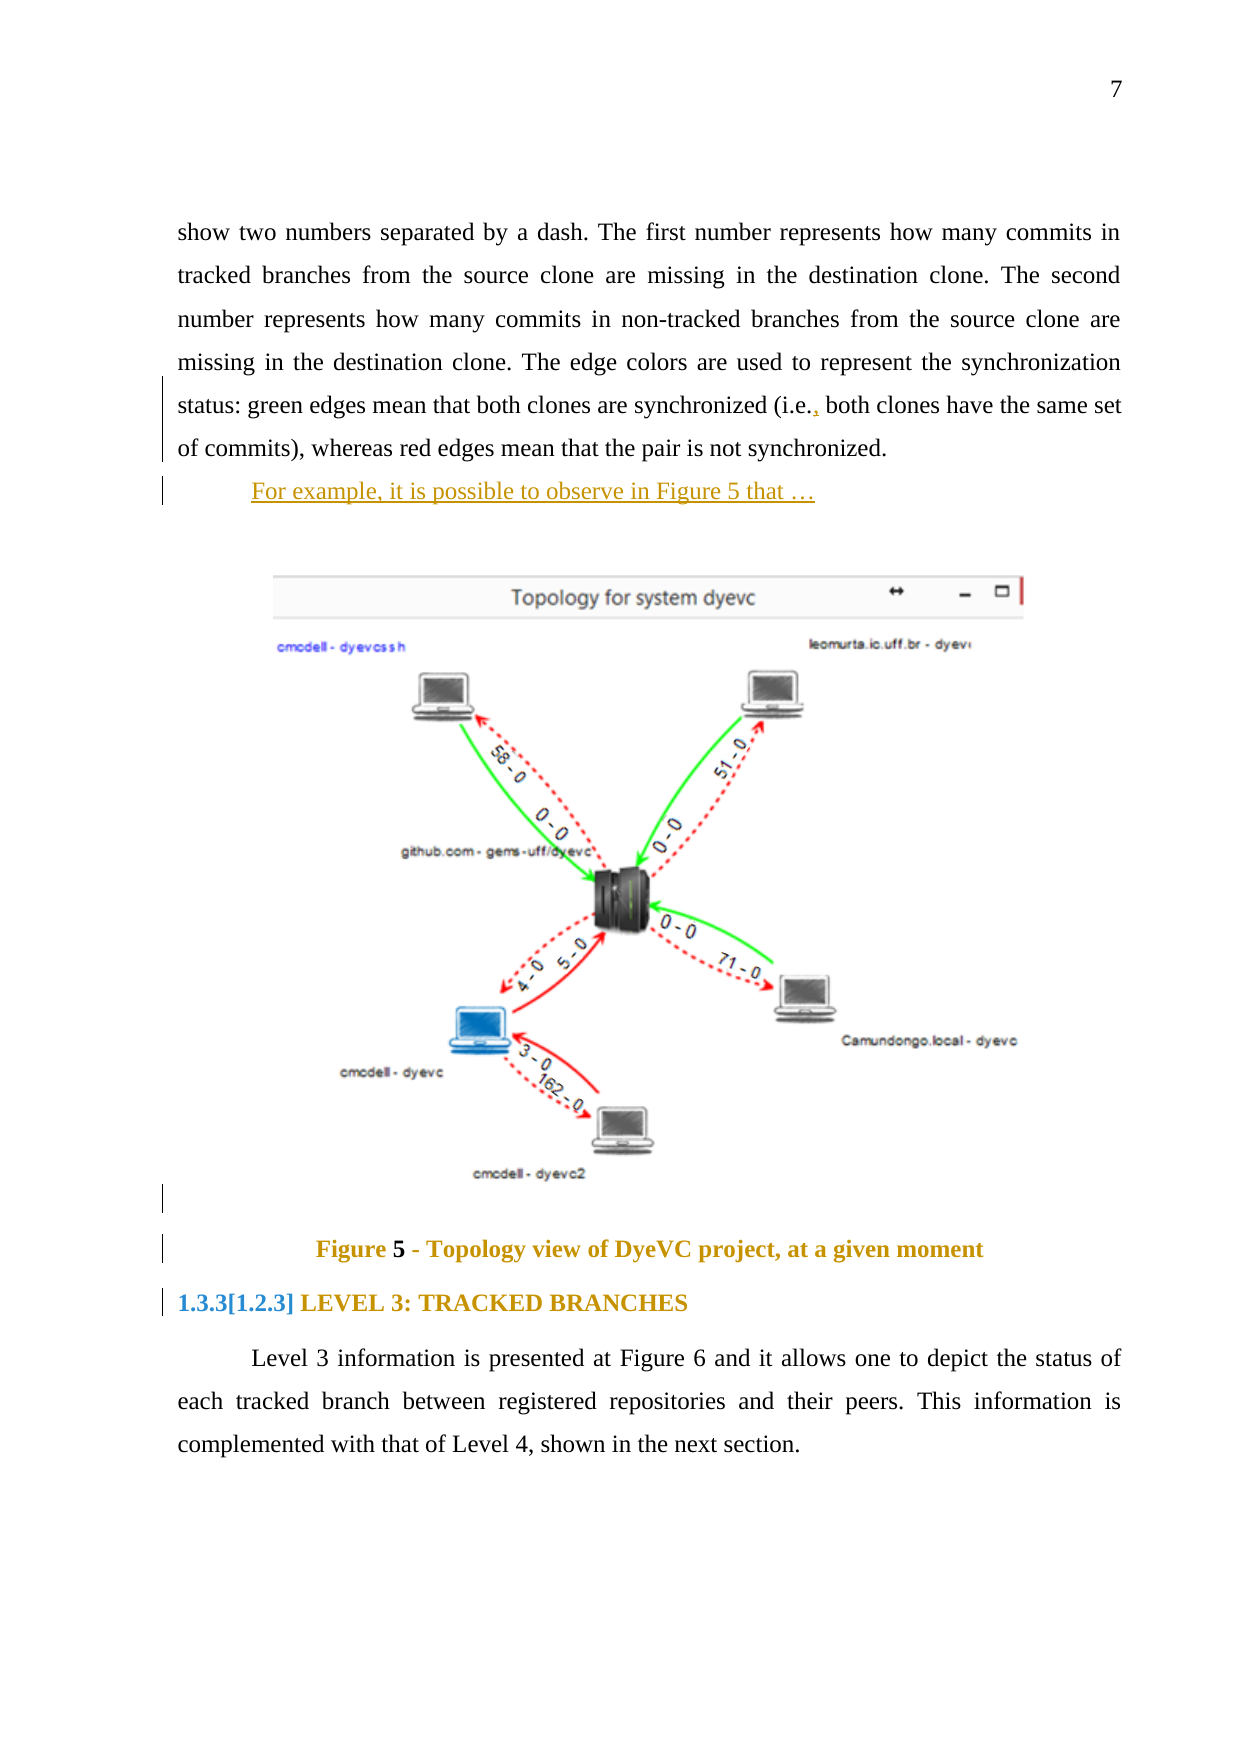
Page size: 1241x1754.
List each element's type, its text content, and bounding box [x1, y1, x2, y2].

subtitle Level 3: Tracked branches [177, 1288, 1122, 1316]
text Level 3 information is presented at Figure 6 and it allows one to depict the status of each tracked branch between registered repositories and their peers. This information is complemented with that of Level 4, shown in the next section. [177, 1343, 1122, 1458]
text Figure 5 - Topology view of DyeVC project, at a given moment [177, 1234, 1122, 1263]
text Figure 5 [177, 476, 1122, 505]
picture [273, 574, 1027, 1185]
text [177, 217, 1122, 462]
